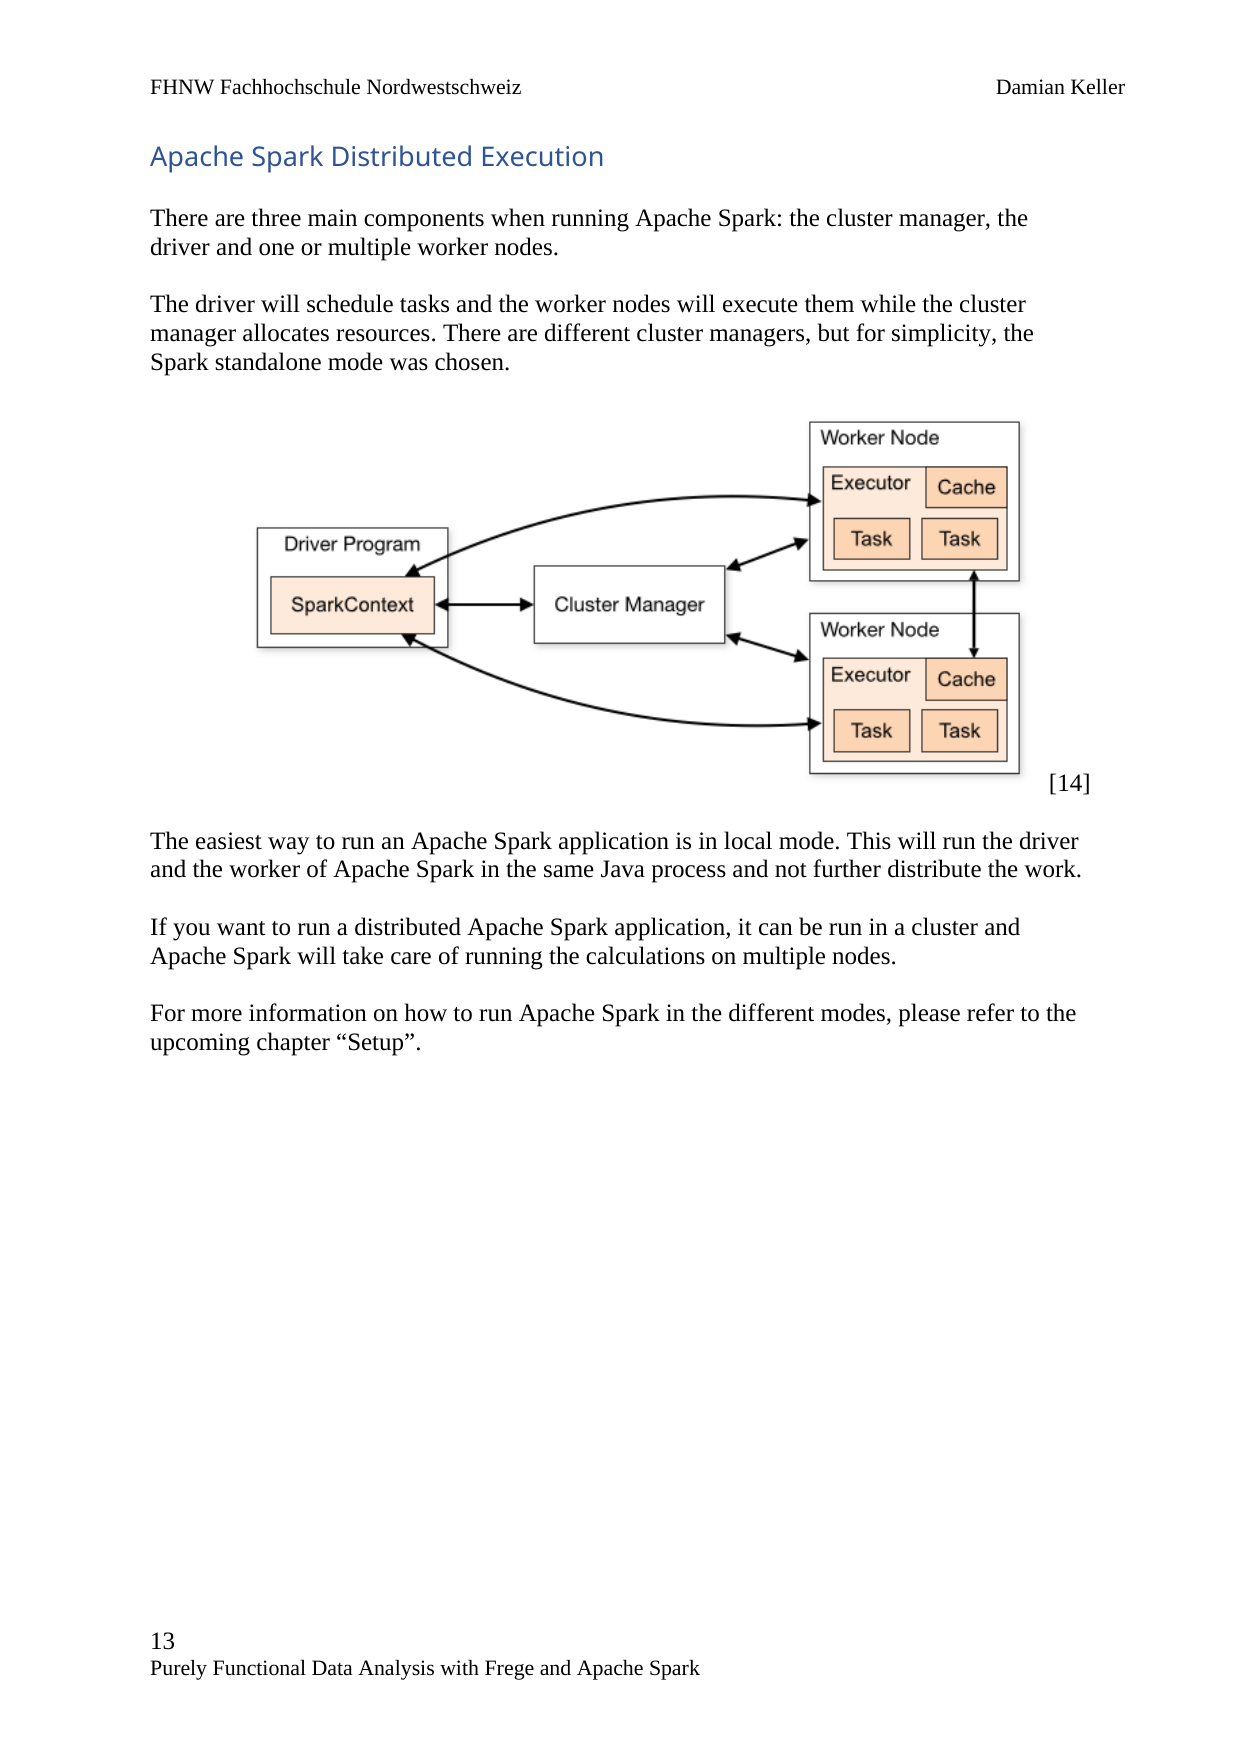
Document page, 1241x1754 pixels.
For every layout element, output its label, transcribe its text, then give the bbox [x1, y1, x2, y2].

text The easiest way to run an Apache Spark application is in local mode. This will run the driver and the worker of Apache Spark in the same Java process and not further distribute the work. [150, 826, 1090, 883]
picture [238, 404, 1043, 792]
text There are three main components when running Apache Spark: the cluster manager, the driver and one or multiple worker nodes. [150, 203, 1090, 261]
text If you want to run a distributed Apache Spark application, it can be run in a cluster and Apache Spark will take care of running the calculations on multiple nodes. [150, 912, 1090, 969]
text The driver will schedule tasks and the worker nodes will execute them while the cluster manager allocates resources. There are different cluster managers, but for simplicity, the Spark standalone mode was chosen. [150, 289, 1090, 376]
subtitle Apache Spark Distributed Execution [150, 138, 1090, 174]
text For more information on how to run Apache Spark in the different modes, please refer to the upcoming chapter “Setup”. [150, 998, 1090, 1056]
